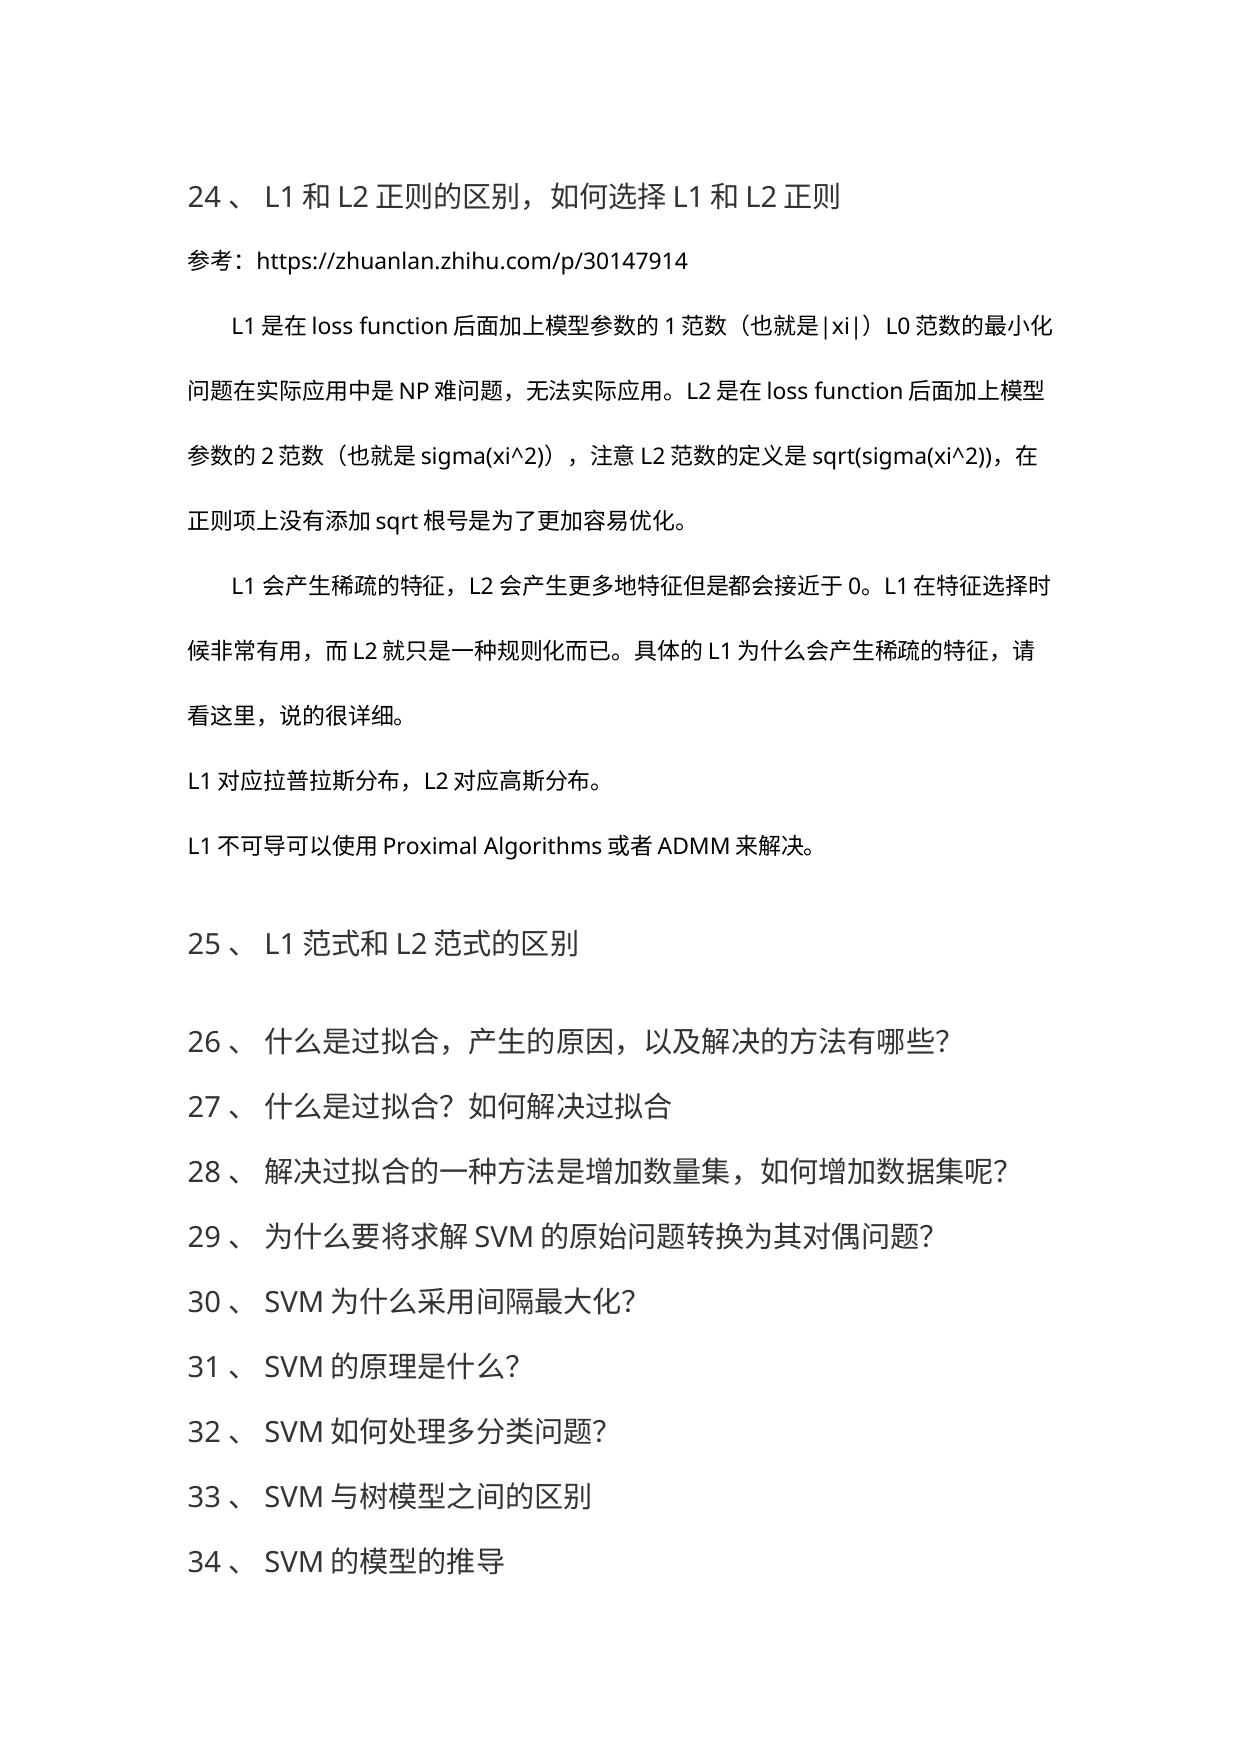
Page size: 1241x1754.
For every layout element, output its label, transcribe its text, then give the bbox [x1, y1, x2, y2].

text L1是在loss function后面加上模型参数的1范数（也就是|xi|）L0范数的最小化问题在实际应用中是NP难问题，无法实际应用。L2是在loss function后面加上模型参数的2范数（也就是sigma(xi^2)），注意L2范数的定义是sqrt(sigma(xi^2))，在正则项上没有添加sqrt根号是为了更加容易优化。 [187, 292, 1053, 552]
text 29 、 为什么要将求解SVM的原始问题转换为其对偶问题？ [187, 1202, 1053, 1267]
text 27 、 什么是过拟合？如何解决过拟合 [187, 1072, 1053, 1137]
text 32 、 SVM如何处理多分类问题？ [187, 1397, 1053, 1462]
text 25 、 L1范式和L2范式的区别 [187, 909, 1053, 974]
text 26 、 什么是过拟合，产生的原因，以及解决的方法有哪些？ [187, 1007, 1053, 1072]
text 34 、 SVM的模型的推导 [187, 1527, 1053, 1592]
text 28 、 解决过拟合的一种方法是增加数量集，如何增加数据集呢？ [187, 1137, 1053, 1202]
text 33 、 SVM与树模型之间的区别 [187, 1462, 1053, 1527]
text 24 、 L1和L2正则的区别，如何选择L1和L2正则 [187, 162, 1053, 227]
text 参考：https://zhuanlan.zhihu.com/p/30147914 [187, 227, 1053, 292]
text L1对应拉普拉斯分布，L2对应高斯分布。 [187, 747, 1053, 812]
text 31 、 SVM的原理是什么？ [187, 1332, 1053, 1397]
text 30 、 SVM为什么采用间隔最大化？ [187, 1267, 1053, 1332]
text L1 会产生稀疏的特征，L2 会产生更多地特征但是都会接近于0。L1在特征选择时候非常有用，而L2就只是一种规则化而已。具体的L1为什么会产生稀疏的特征，请看这里，说的很详细。 [187, 552, 1053, 747]
text L1不可导可以使用Proximal Algorithms或者ADMM来解决。 [187, 812, 1053, 877]
